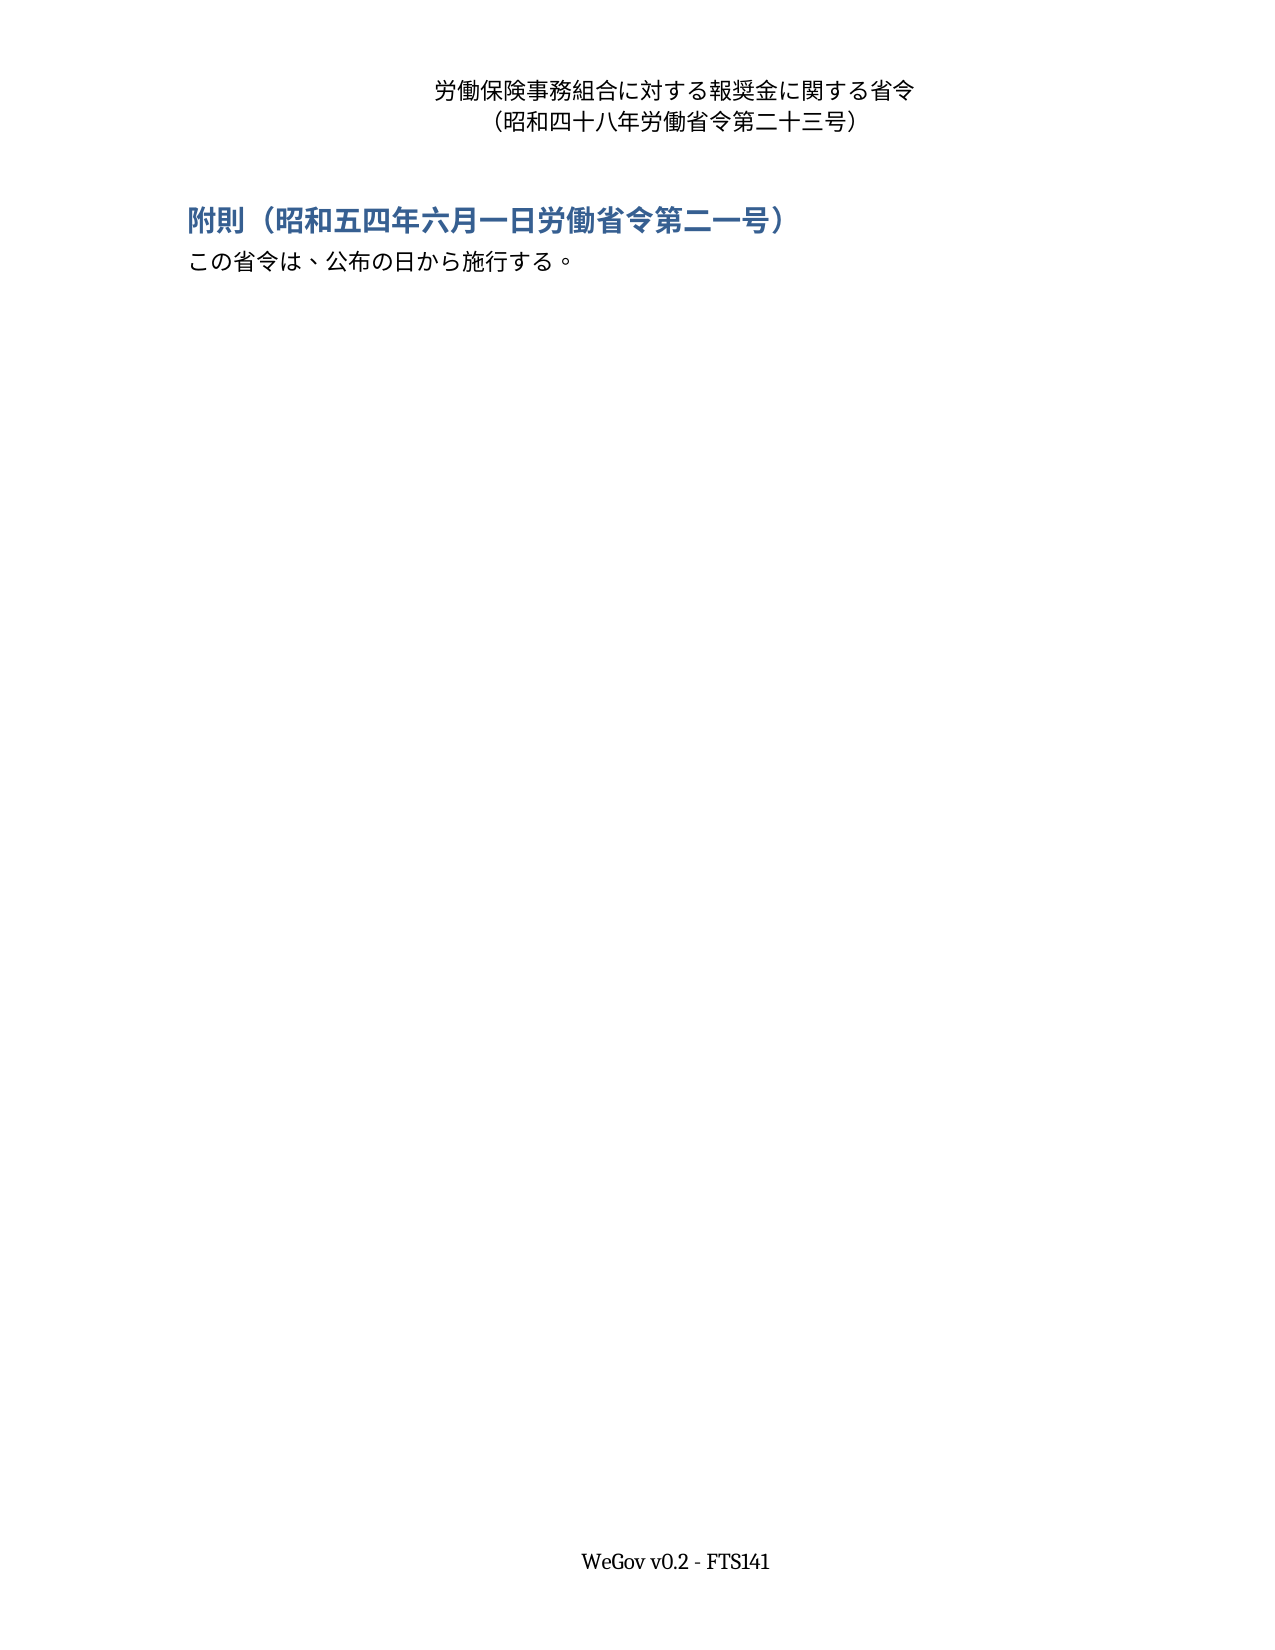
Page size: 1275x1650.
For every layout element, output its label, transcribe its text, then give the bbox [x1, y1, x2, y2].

subtitle 附則（昭和五四年六月一日労働省令第二一号） [187, 200, 1087, 240]
text この省令は、公布の日から施行する。 [187, 246, 1087, 277]
